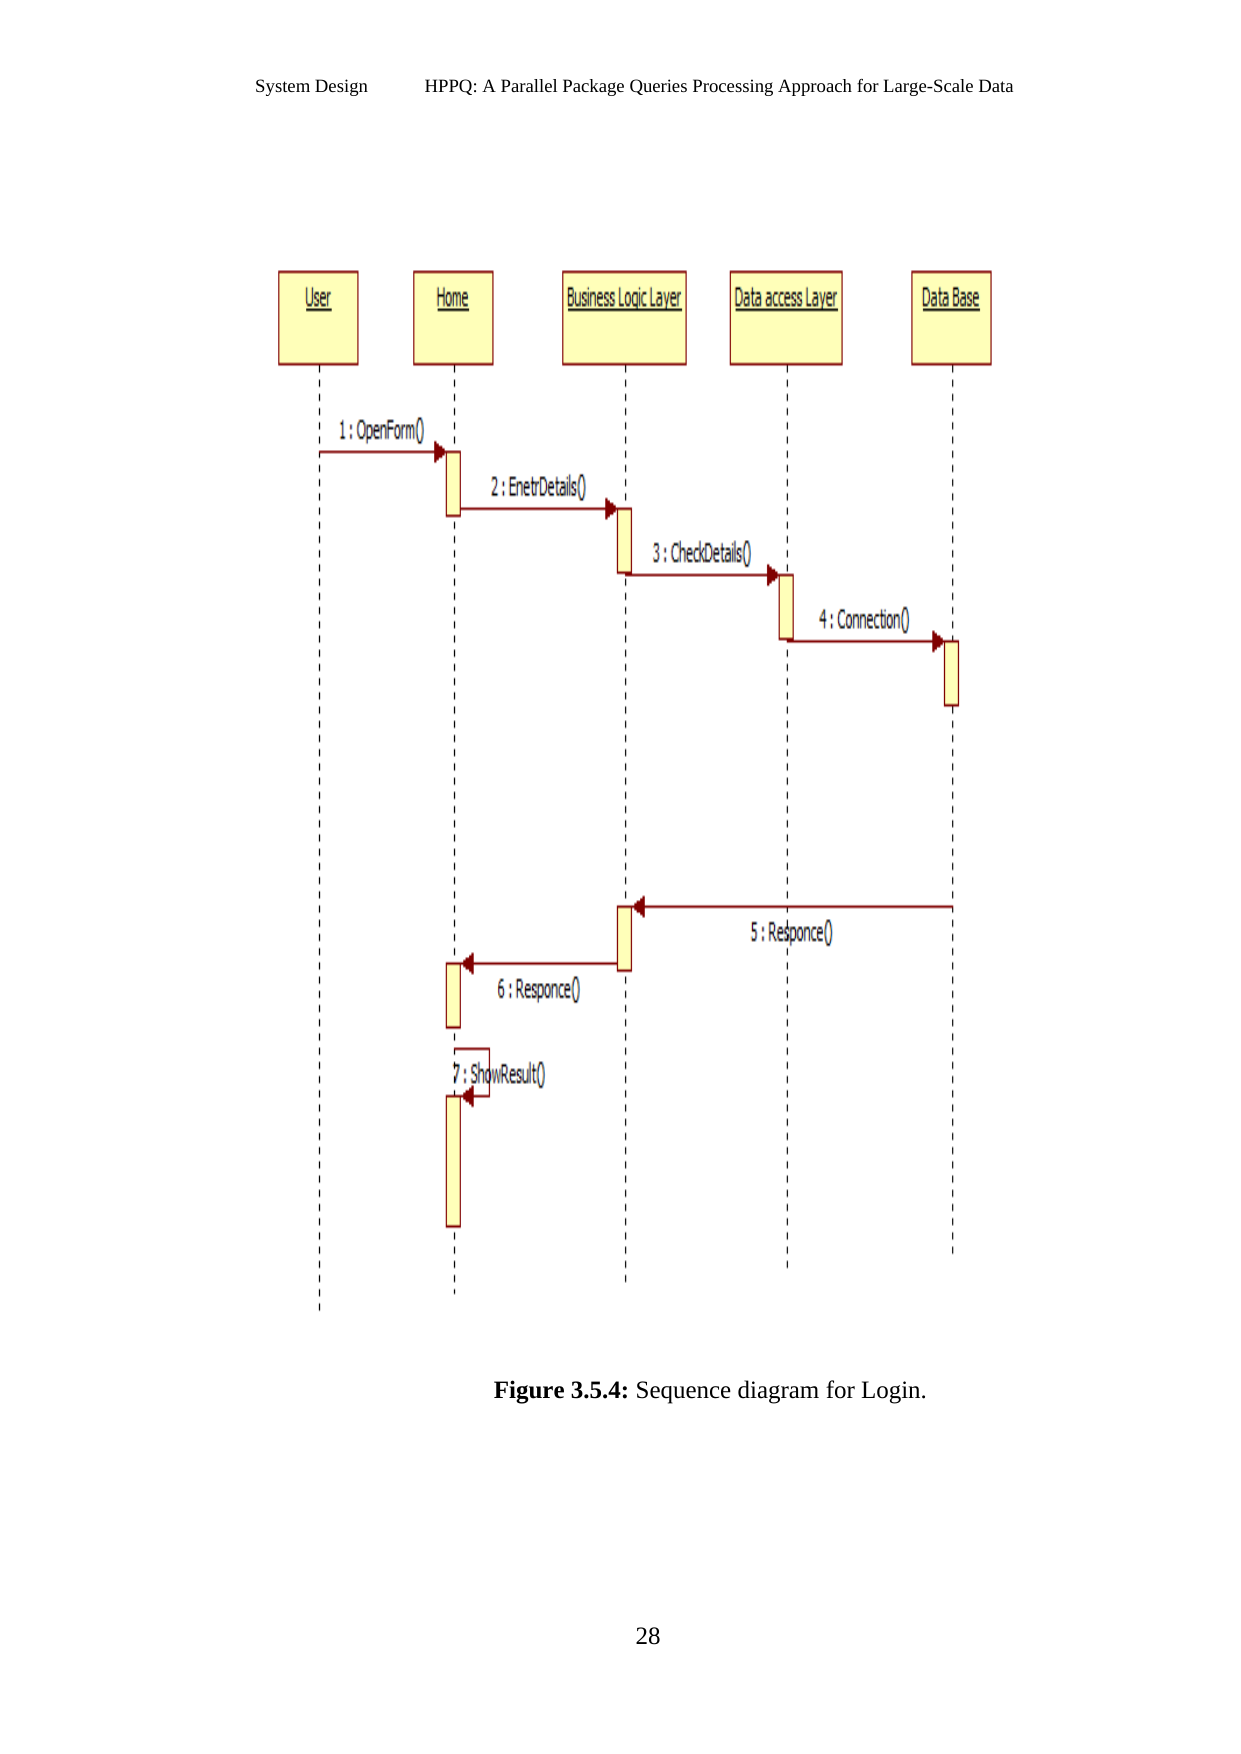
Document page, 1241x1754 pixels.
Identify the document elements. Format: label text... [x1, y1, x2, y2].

picture [255, 225, 1015, 1361]
text Figure 3.5.4: Sequence diagram for Login. [255, 1375, 1041, 1404]
